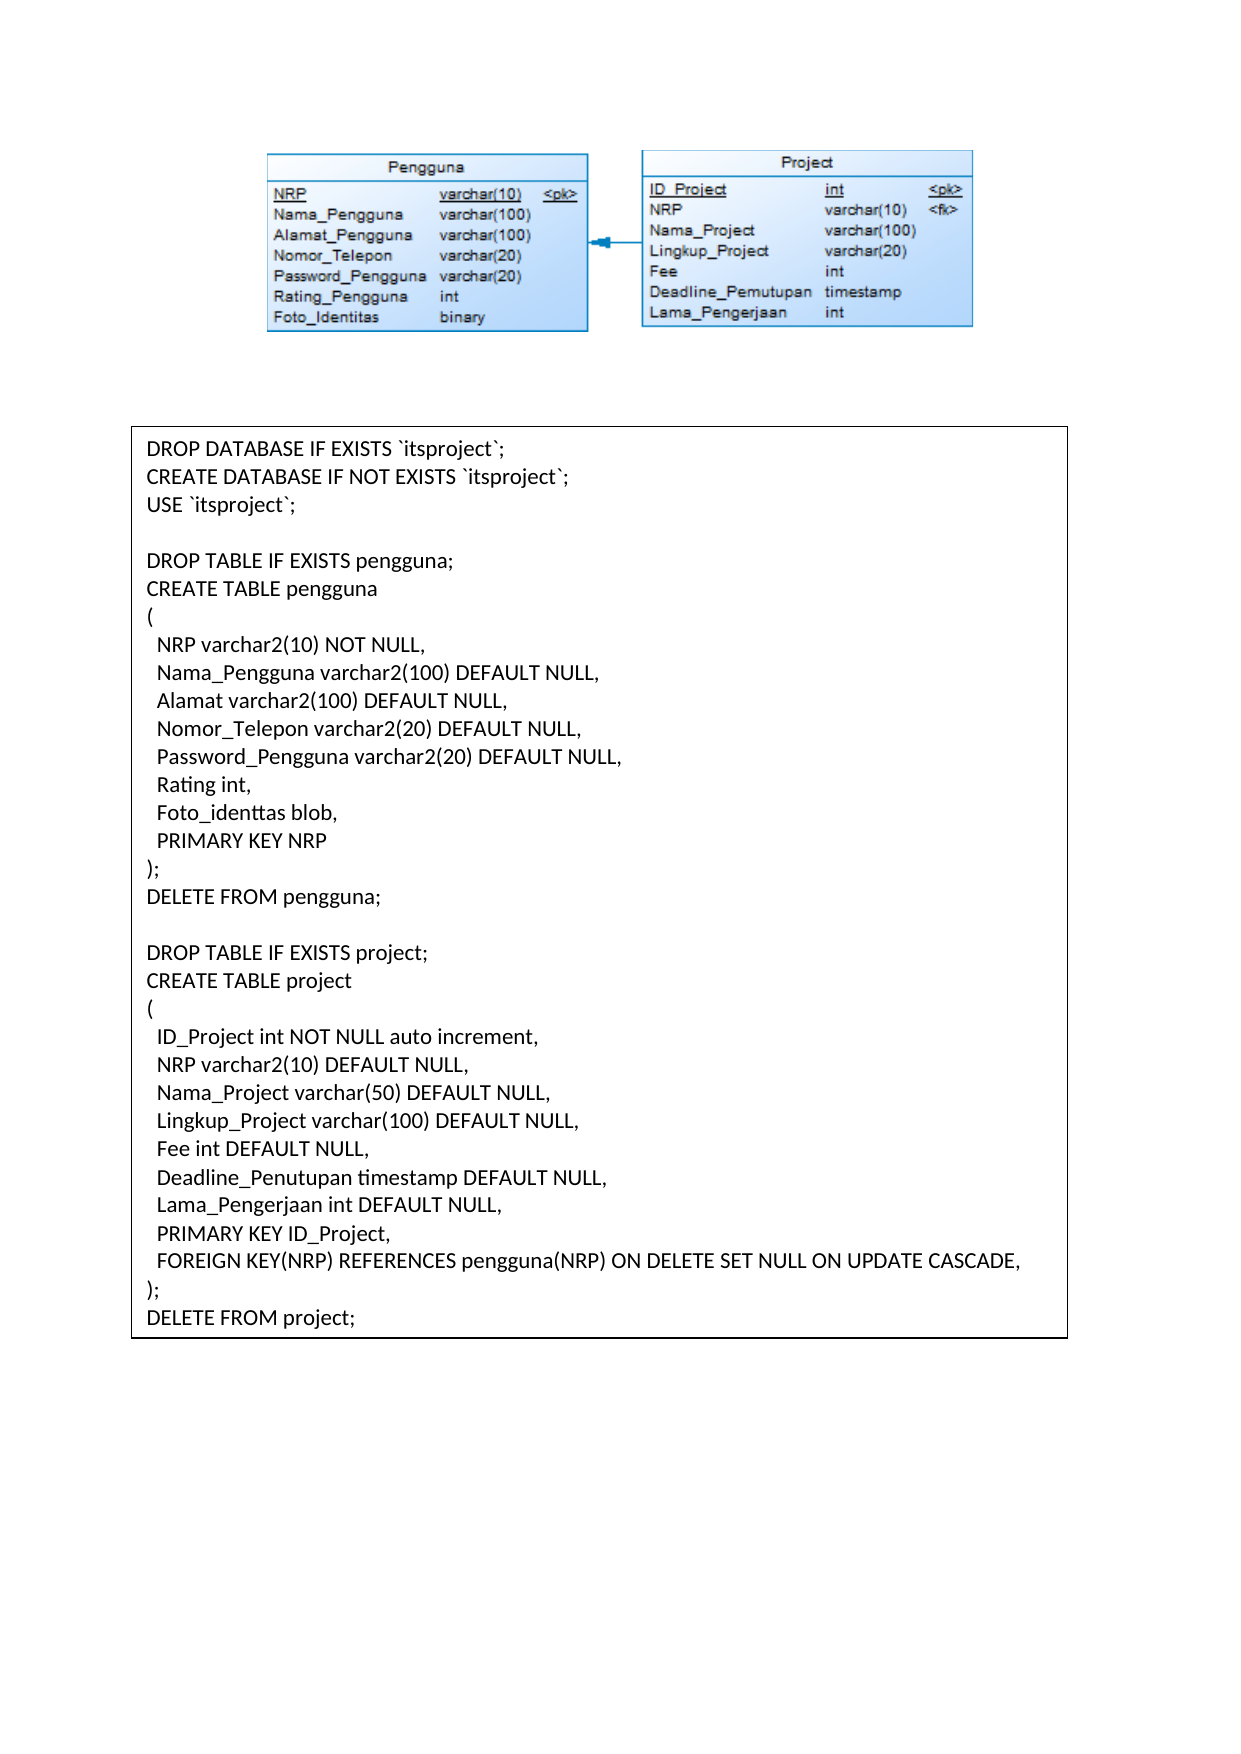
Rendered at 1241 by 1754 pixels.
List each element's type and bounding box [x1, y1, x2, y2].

picture [589, 150, 974, 332]
picture [267, 150, 641, 330]
